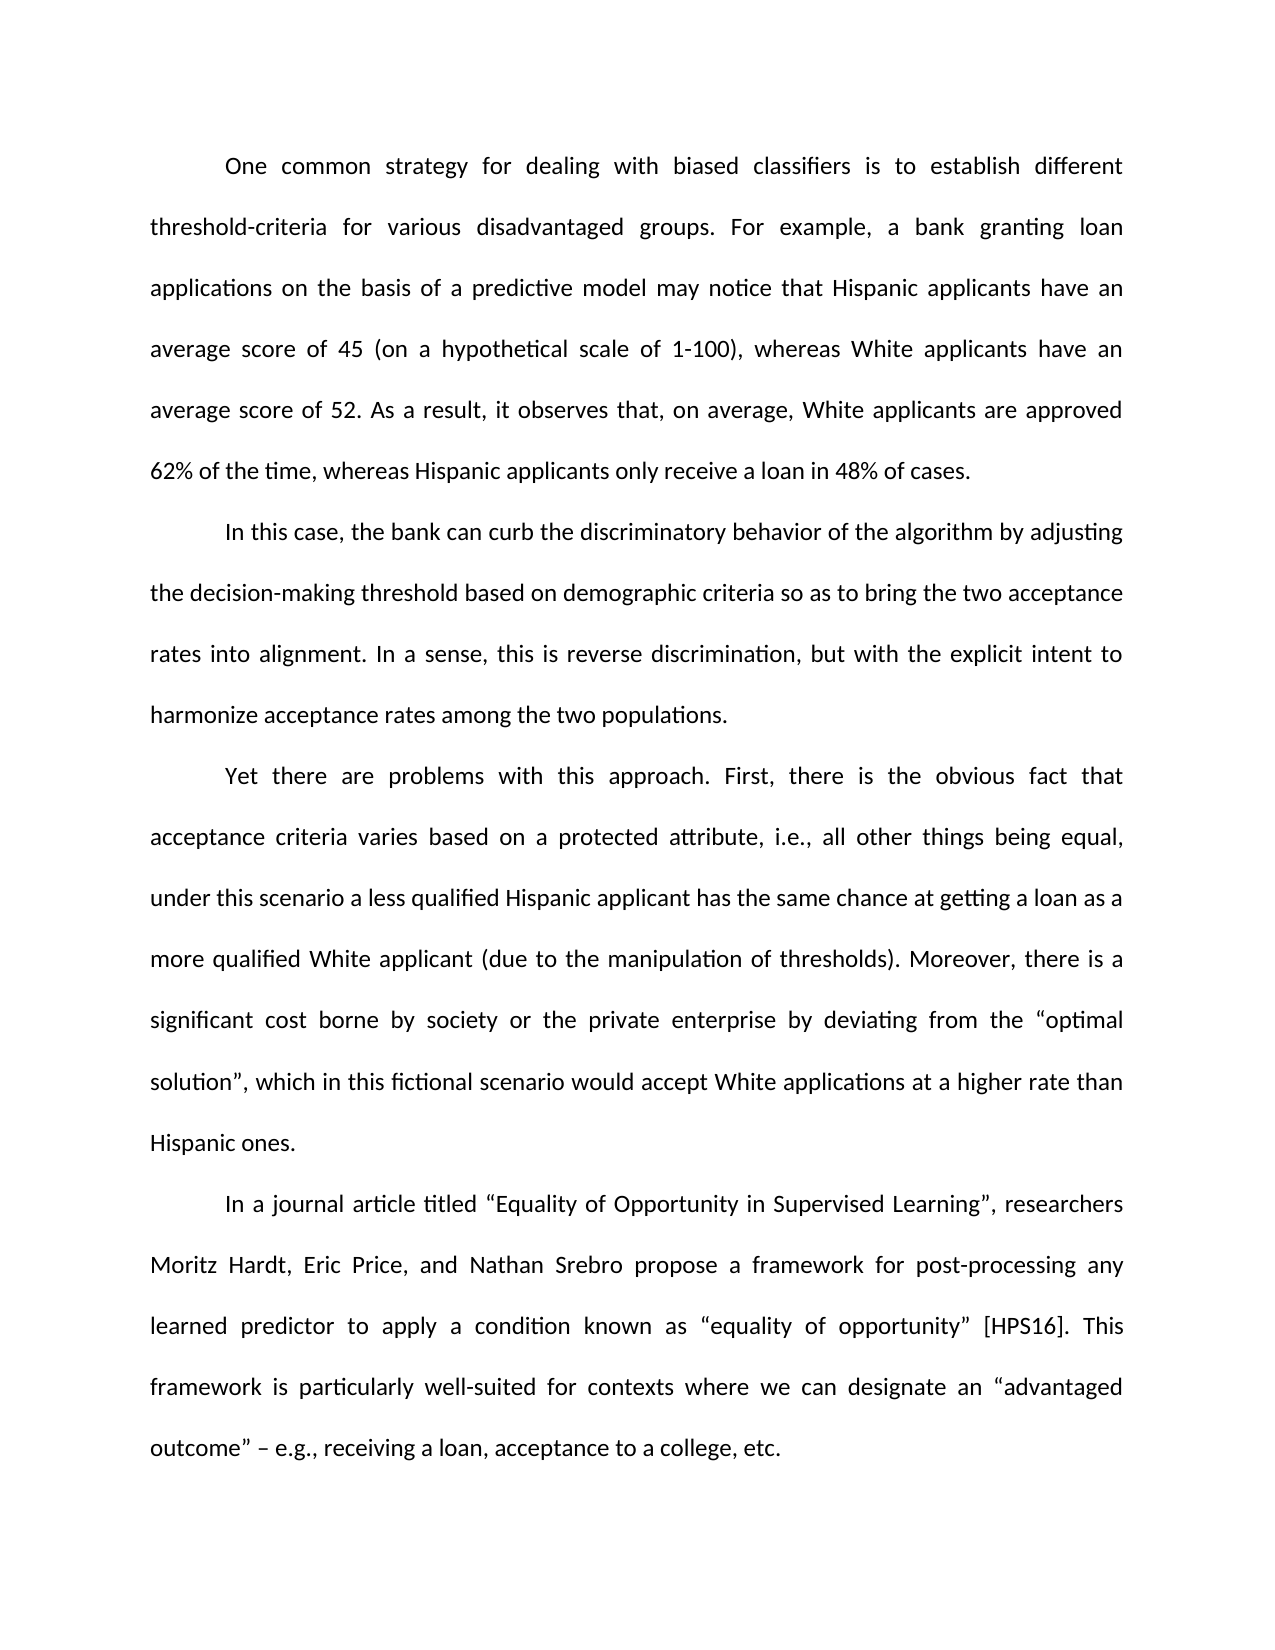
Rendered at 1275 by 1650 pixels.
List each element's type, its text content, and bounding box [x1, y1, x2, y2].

text Yet there are problems with this approach. First, there is the obvious fact that acceptance criteria varies based on a protected attribute, i.e., all other things being equal, under this scenario a less qualified Hispanic applicant has the same chance at getting a loan as a more qualified White applicant (due to the manipulation of thresholds). Moreover, there is a significant cost borne by society or the private enterprise by deviating from the “optimal solution”, which in this fictional scenario would accept White applications at a higher rate than Hispanic ones. [150, 760, 1125, 1157]
text In a journal article titled “Equality of Opportunity in Supervised Learning”, researchers Moritz Hardt, Eric Price, and Nathan Srebro propose a framework for post-processing any learned predictor to apply a condition known as “equality of opportunity” [HPS16]. This framework is particularly well-suited for contexts where we can designate an “advantaged outcome” – e.g., receiving a loan, acceptance to a college, etc. [150, 1188, 1125, 1462]
text In this case, the bank can curb the discriminatory behavior of the algorithm by adjusting the decision-making threshold based on demographic criteria so as to bring the two acceptance rates into alignment. In a sense, this is reverse discrimination, but with the explicit intent to harmonize acceptance rates among the two populations. [150, 516, 1125, 730]
text One common strategy for dealing with biased classifiers is to establish different threshold-criteria for various disadvantaged groups. For example, a bank granting loan applications on the basis of a predictive model may notice that Hispanic applicants have an average score of 45 (on a hypothetical scale of 1-100), whereas White applicants have an average score of 52. As a result, it observes that, on average, White applicants are approved 62% of the time, whereas Hispanic applicants only receive a loan in 48% of cases. [150, 150, 1125, 486]
